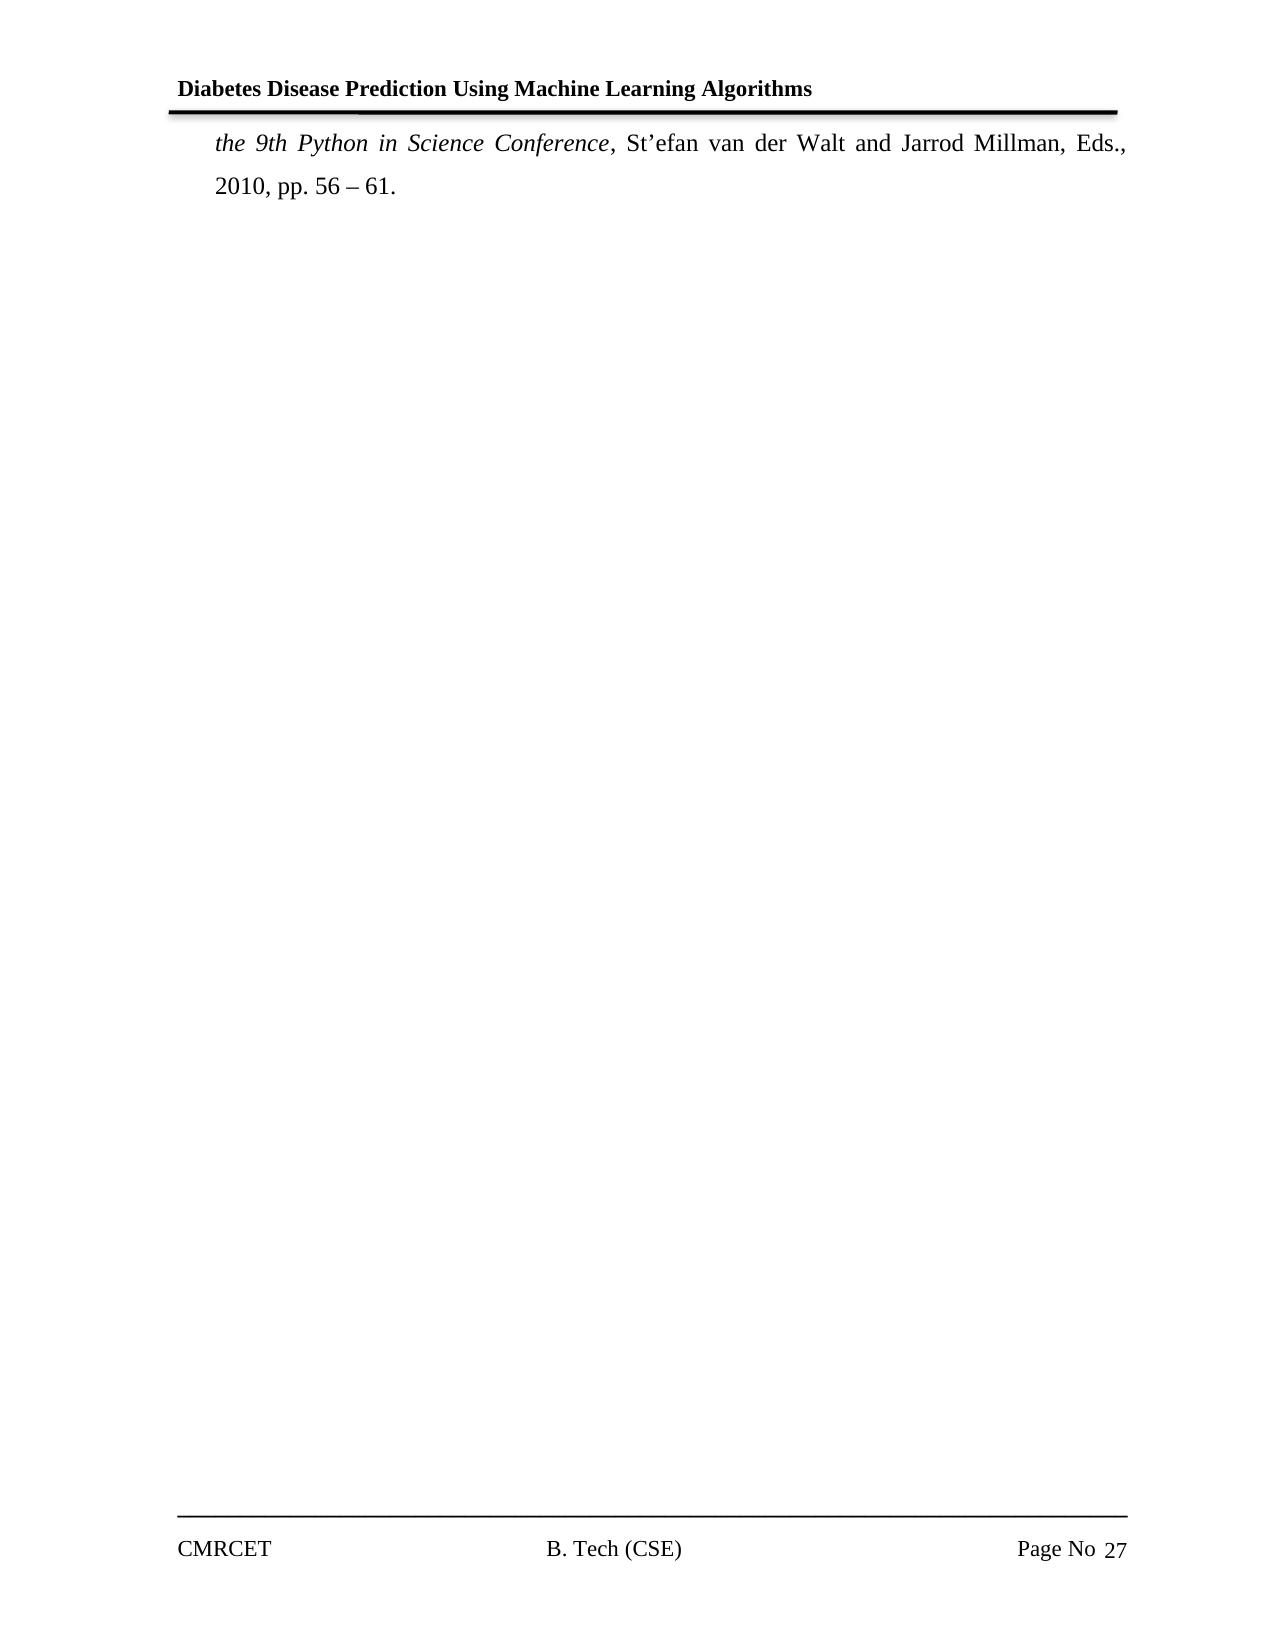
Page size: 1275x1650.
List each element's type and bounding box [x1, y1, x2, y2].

list [177, 128, 1127, 199]
